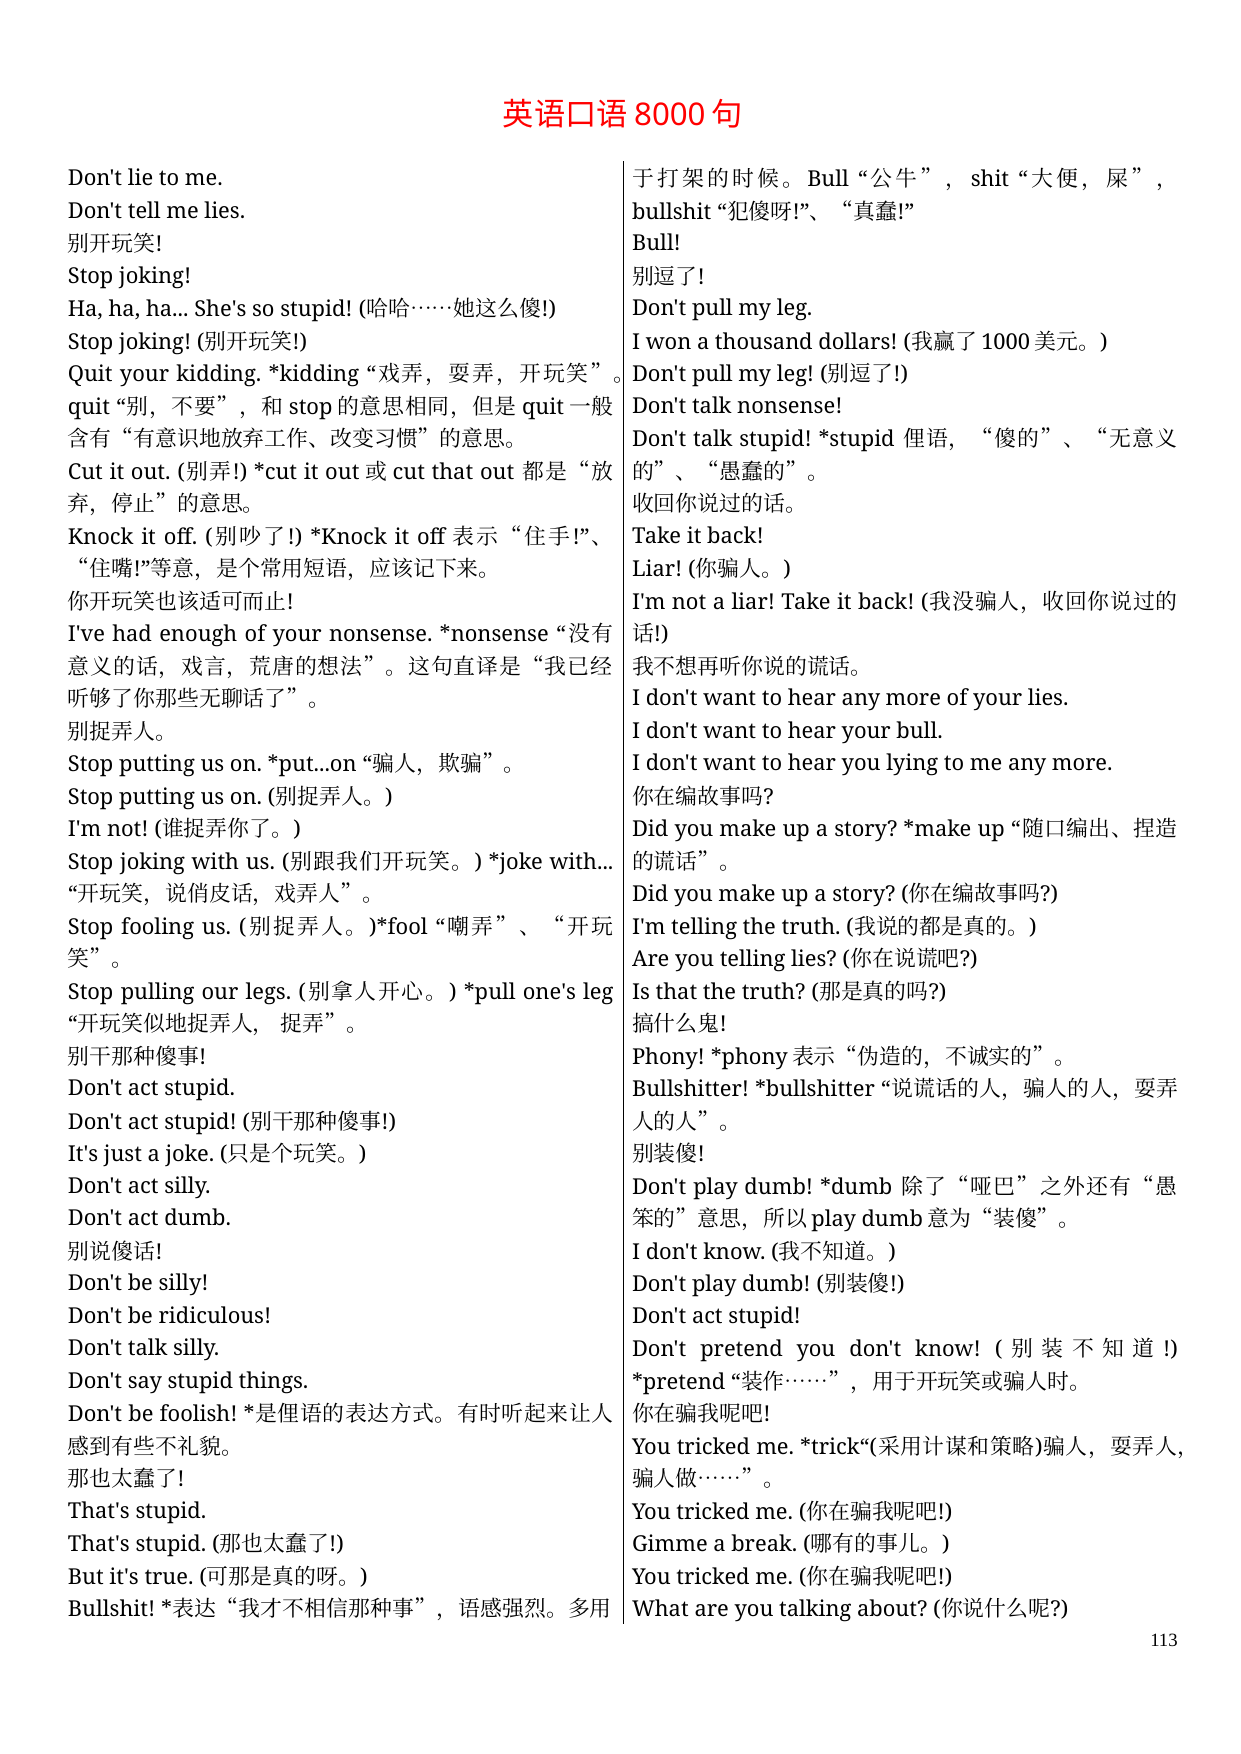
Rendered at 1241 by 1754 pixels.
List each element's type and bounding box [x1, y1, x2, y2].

text [632, 161, 1178, 1623]
text [68, 161, 613, 1623]
